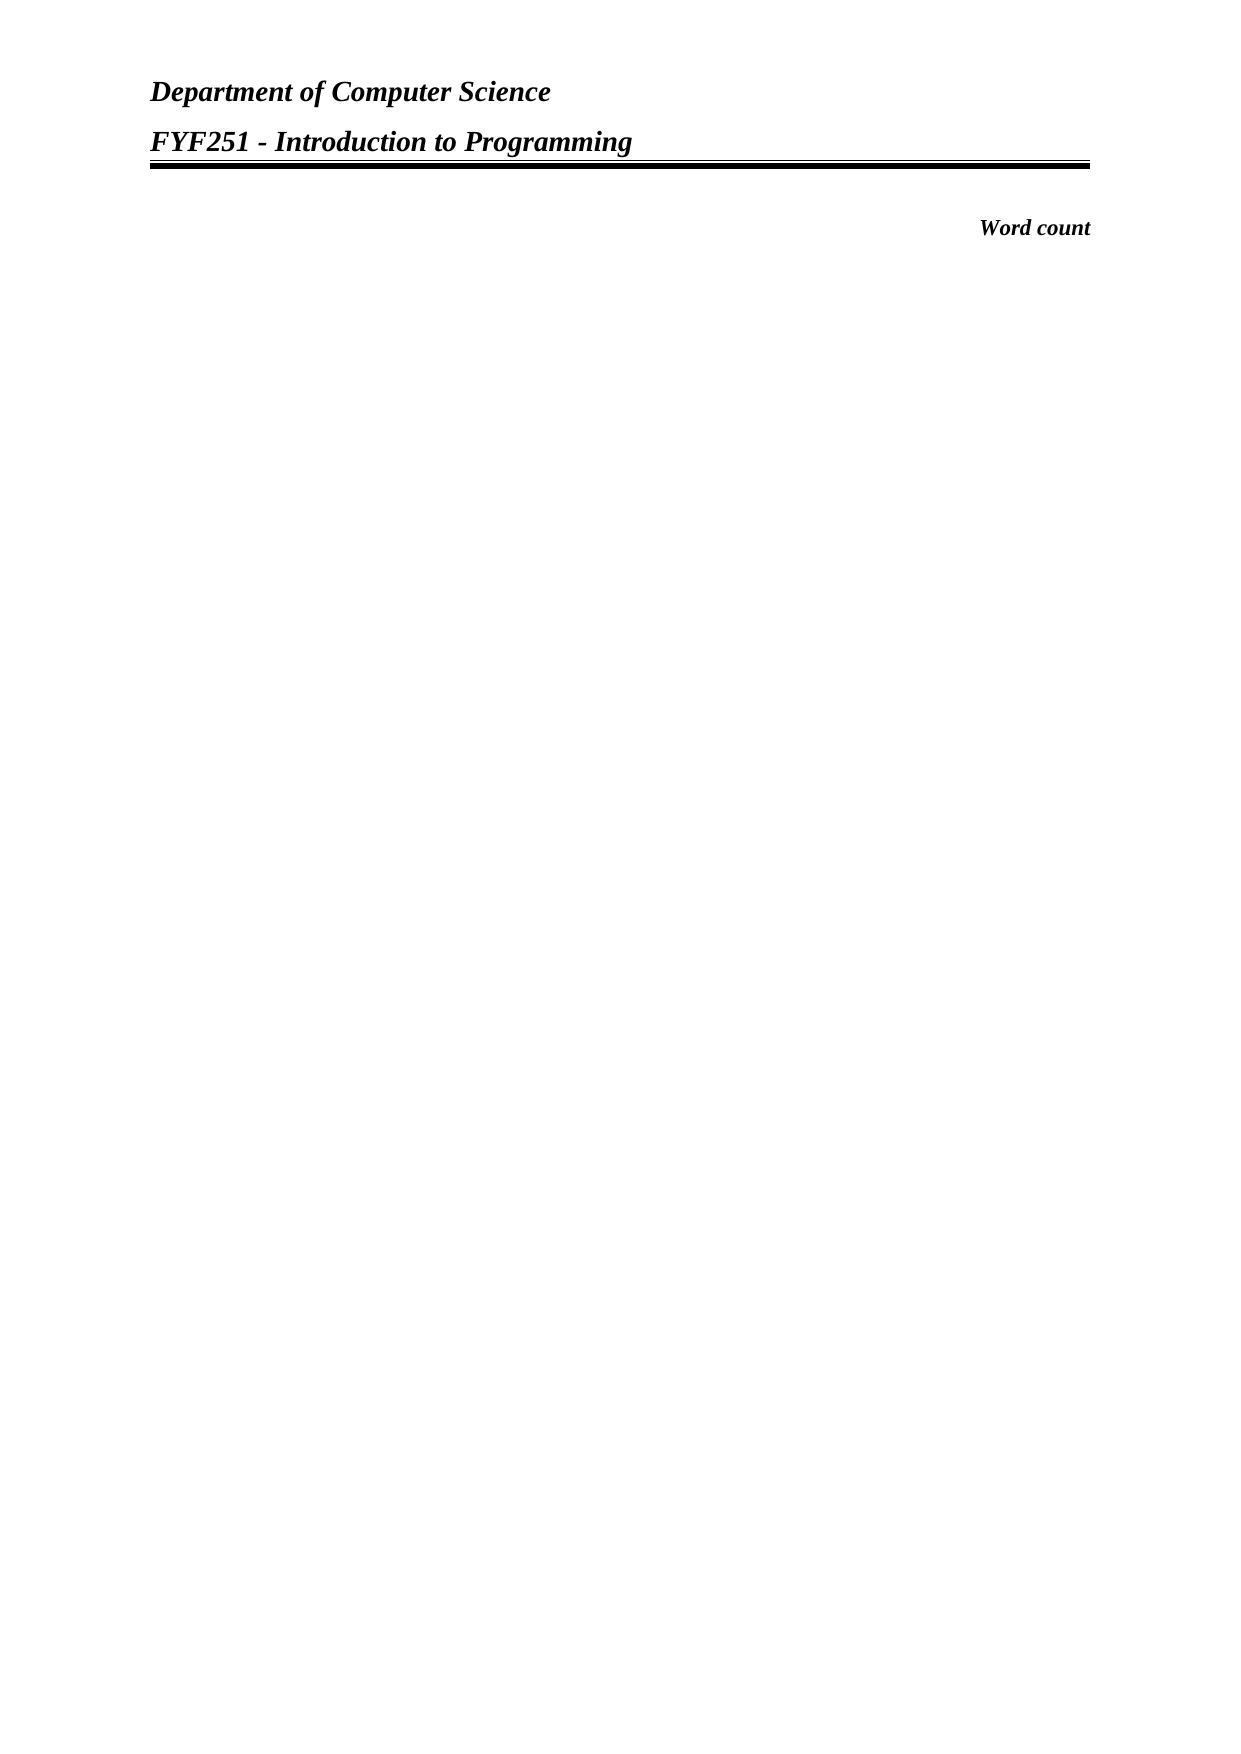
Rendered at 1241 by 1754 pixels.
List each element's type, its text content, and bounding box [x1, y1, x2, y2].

text Word count [150, 214, 1090, 240]
